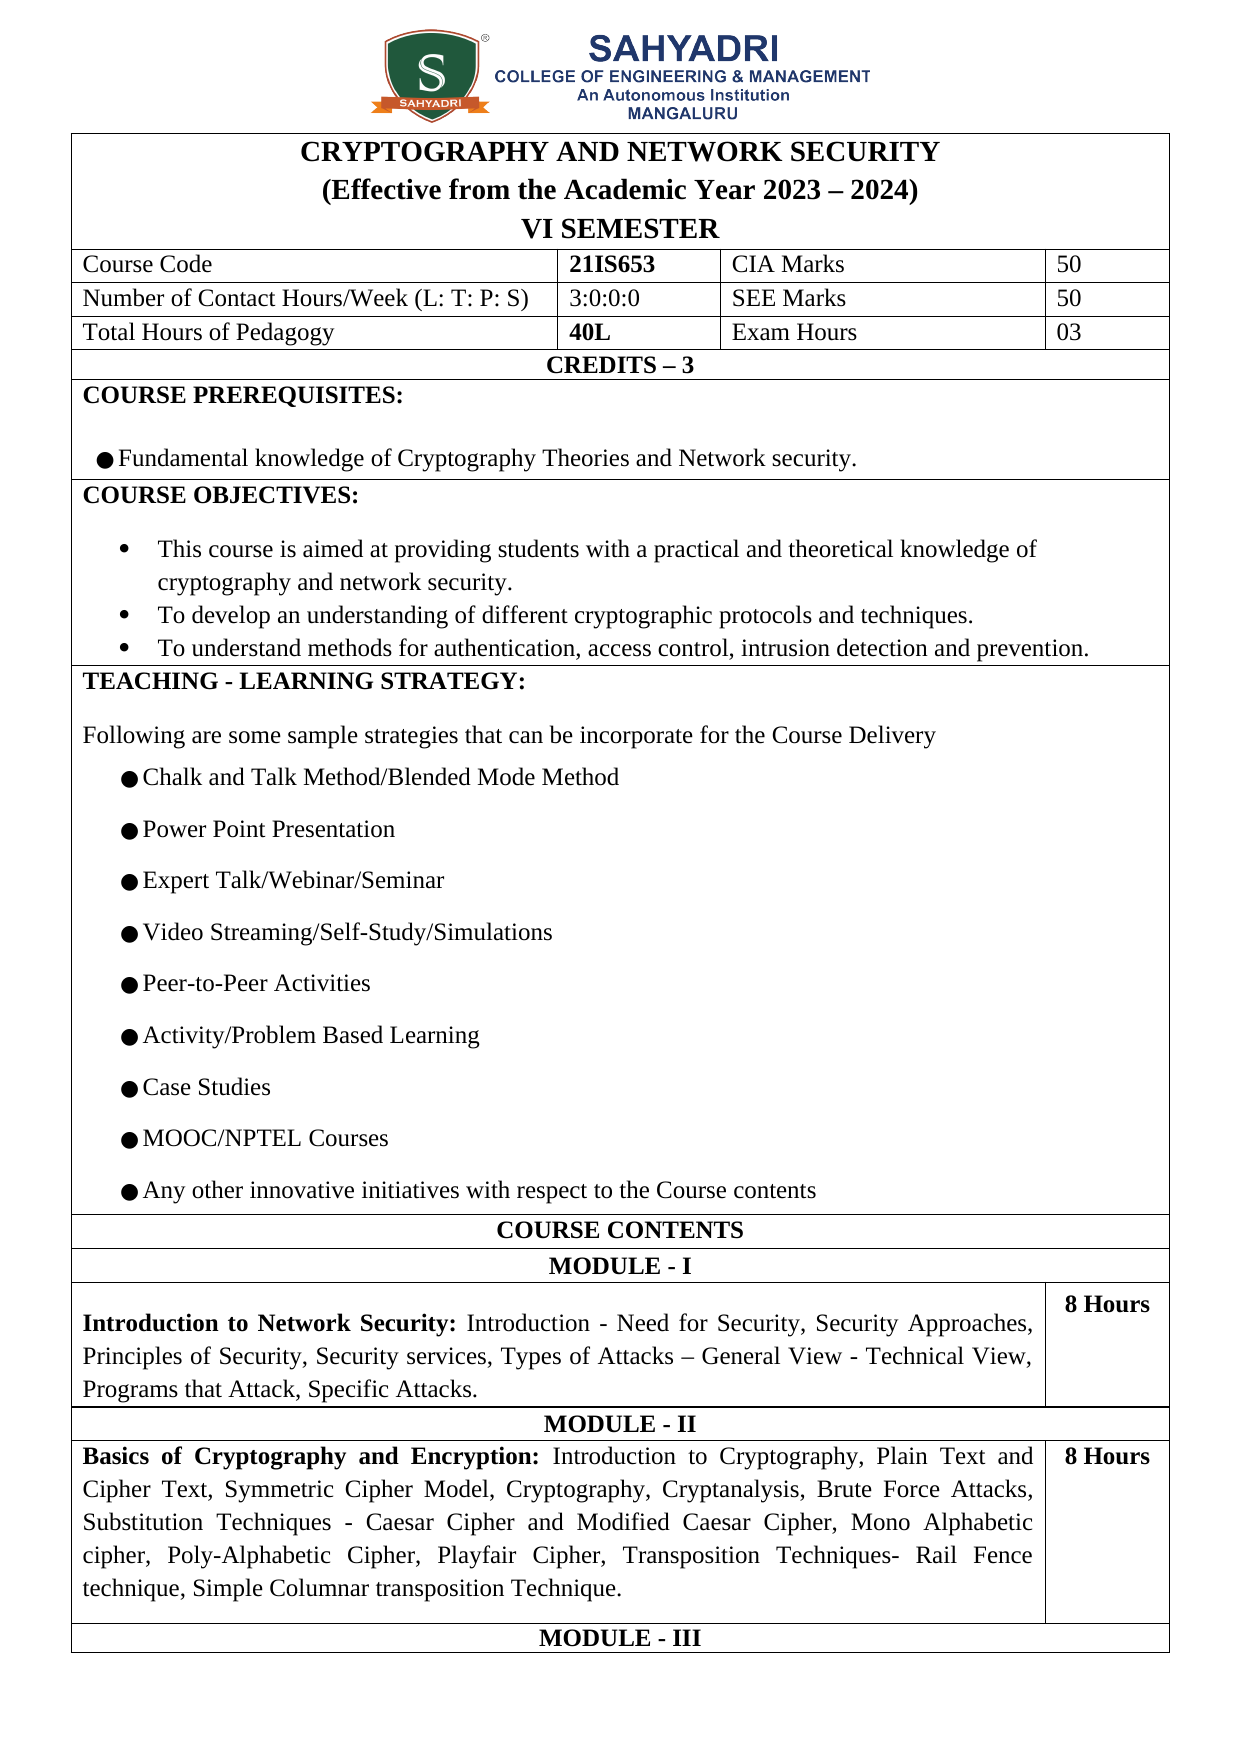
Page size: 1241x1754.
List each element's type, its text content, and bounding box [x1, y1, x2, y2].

table_header Cryptography and Network Security (Effective from the Academic Year 2023 – 2024) VI SEMESTER [72, 134, 1169, 248]
table_cell 8 Hours [1046, 1441, 1169, 1622]
table_cell CREDITS – 3 [72, 350, 1169, 379]
table_cell COURSE OBJECTIVES: This course is aimed at providing students with a practical and theoretical knowledge of cryptography and network security. To develop an understanding of different cryptographic protocols and techniques. To understand methods for authentication, access control, intrusion detection and prevention. [72, 480, 1169, 665]
table_cell COURSE CONTENTS [72, 1215, 1169, 1248]
table_cell SEE Marks [721, 283, 1045, 316]
table_cell MODULE - II [72, 1408, 1169, 1440]
table_cell MODULE - III [72, 1624, 1169, 1652]
table_cell Basics of Cryptography and Encryption: Introduction to Cryptography, Plain Text and Cipher Text, Symmetric Cipher Model, Cryptography, Cryptanalysis, Brute Force Attacks, Substitution Techniques - Caesar Cipher and Modified Caesar Cipher, Mono Alphabetic cipher, Poly-Alphabetic Cipher, Playfair Cipher, Transposition Techniques- Rail Fence technique, Simple Columnar transposition Technique. [72, 1441, 1045, 1622]
table_cell 8 Hours [1046, 1283, 1169, 1406]
table_cell 21IS653 [558, 250, 720, 282]
table_cell 40L [558, 317, 720, 349]
table_cell Course Code [72, 250, 557, 282]
table_cell Total Hours of Pedagogy [72, 317, 557, 349]
table_cell Exam Hours [721, 317, 1045, 349]
table_cell 03 [1046, 317, 1169, 349]
table_cell MODULE - I [72, 1249, 1169, 1282]
picture [370, 29, 870, 123]
table_cell Number of Contact Hours/Week (L: T: P: S) [72, 283, 557, 316]
table_cell 50 [1046, 250, 1169, 282]
table_cell TEACHING - LEARNING STRATEGY: Following are some sample strategies that can be incorporate for the Course Delivery Chalk and Talk Method/Blended Mode Method Power Point Presentation Expert Talk/Webinar/Seminar Video Streaming/Self-Study/Simulations Peer-to-Peer Activities Activity/Problem Based Learning Case Studies MOOC/NPTEL Courses Any other innovative initiatives with respect to the Course contents [72, 666, 1169, 1214]
table_cell Introduction to Network Security: Introduction - Need for Security, Security Approaches, Principles of Security, Security services, Types of Attacks – General View - Technical View, Programs that Attack, Specific Attacks. [72, 1283, 1045, 1406]
table_cell 3:0:0:0 [558, 283, 720, 316]
table_cell 50 [1046, 283, 1169, 316]
table_cell COURSE PREREQUISITES: Fundamental knowledge of Cryptography Theories and Network security. [72, 380, 1169, 479]
table_cell CIA Marks [721, 250, 1045, 282]
